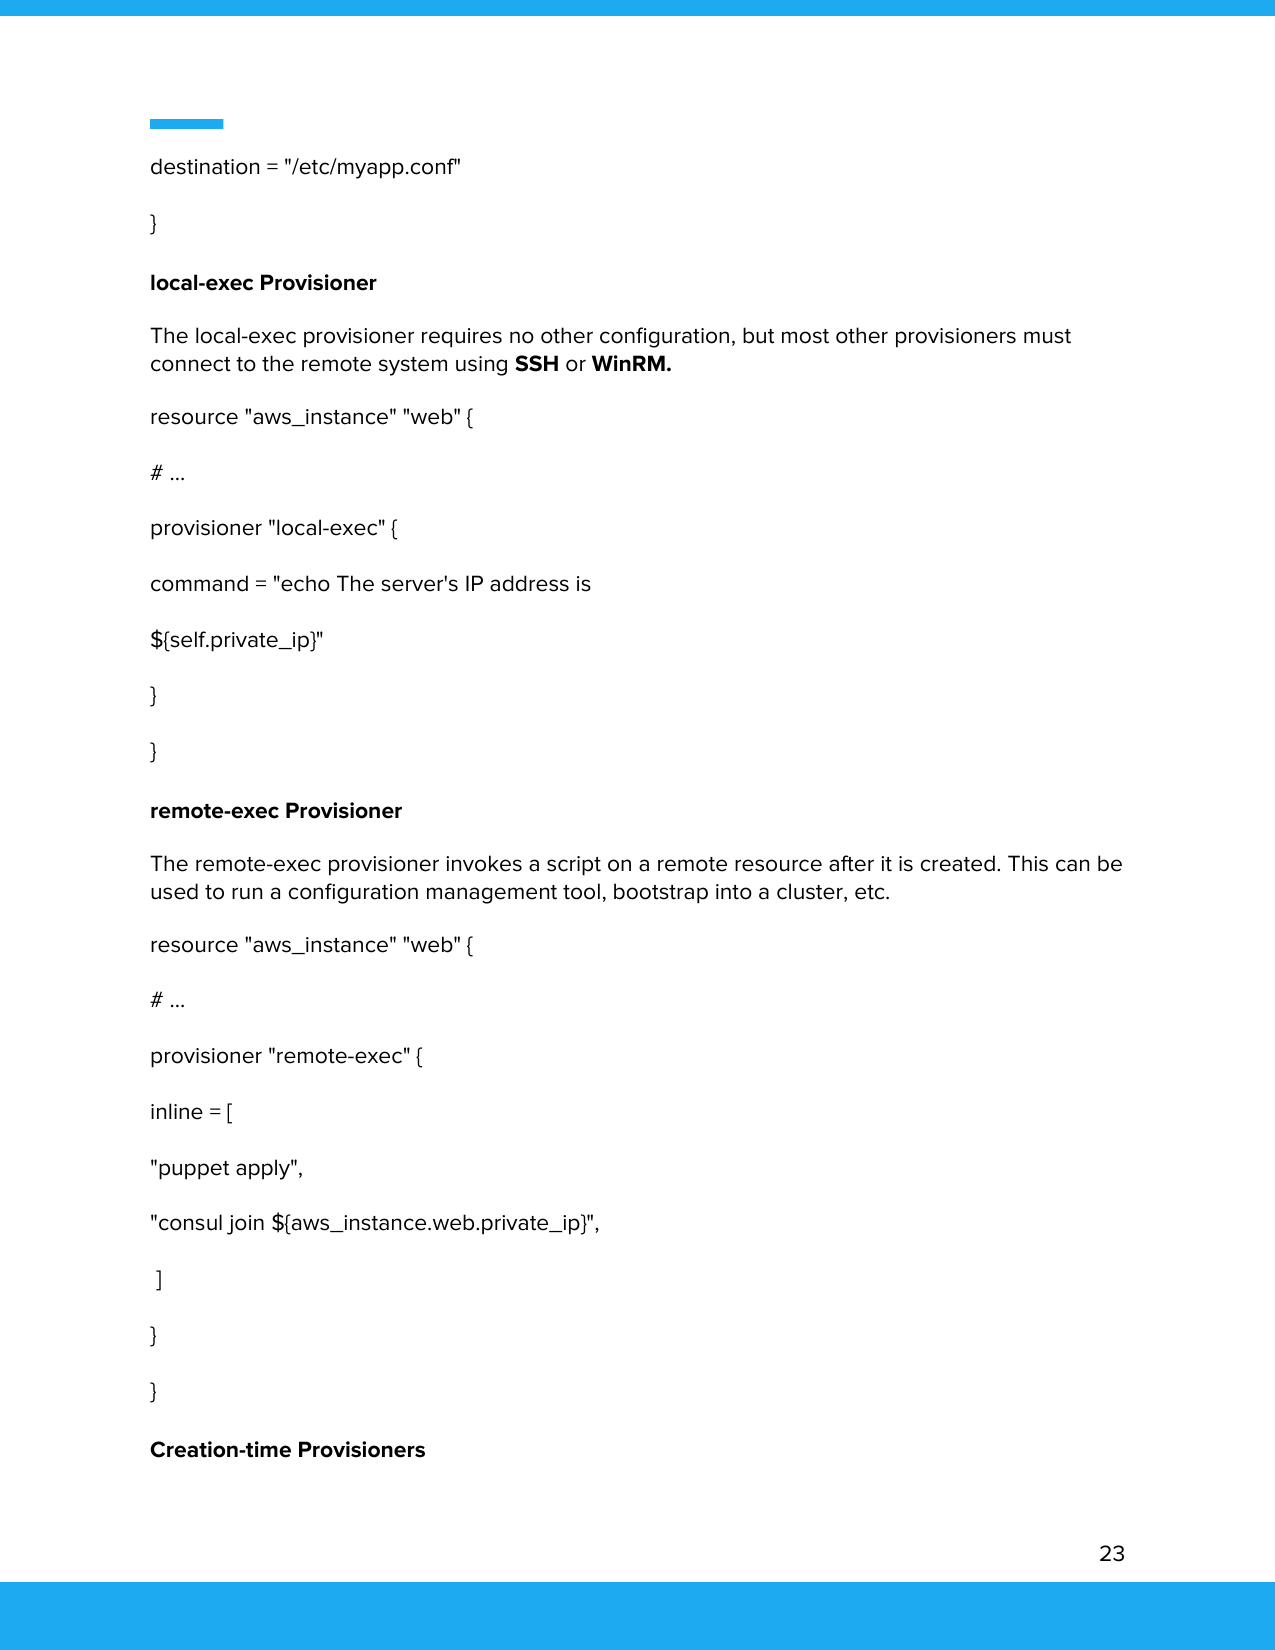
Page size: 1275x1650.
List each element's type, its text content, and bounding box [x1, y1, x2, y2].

text The local-exec provisioner requires no other configuration, but most other provisioners must connect to the remote system using SSH or WinRM. [150, 322, 1125, 378]
text The remote-exec provisioner invokes a script on a remote resource after it is created. This can be used to run a configuration management tool, bootstrap into a cluster, etc. [150, 850, 1125, 906]
text local-exec Provisioner [150, 269, 1125, 297]
text Creation-time Provisioners [150, 1437, 1125, 1465]
text command = "echo The server's IP address is [150, 570, 1125, 598]
text } [150, 682, 1125, 710]
text } [150, 1321, 1125, 1349]
text resource "aws_instance" "web" { [150, 403, 1125, 431]
text destination = "/etc/myapp.conf" [150, 154, 1125, 182]
picture [150, 119, 224, 129]
text } [150, 209, 1125, 237]
text resource "aws_instance" "web" { [150, 931, 1125, 959]
text } [150, 737, 1125, 765]
text # ... [150, 459, 1125, 487]
picture [0, 0, 1275, 16]
text inline = [ [150, 1098, 1125, 1126]
text provisioner "remote-exec" { [150, 1043, 1125, 1071]
text ] [150, 1266, 1125, 1293]
text "puppet apply", [150, 1154, 1125, 1182]
picture [0, 1582, 1275, 1650]
text provisioner "local-exec" { [150, 514, 1125, 542]
text ${self.private_ip}" [150, 626, 1125, 654]
text # ... [150, 987, 1125, 1015]
text "consul join ${aws_instance.web.private_ip}", [150, 1210, 1125, 1238]
text } [150, 1377, 1125, 1405]
text remote-exec Provisioner [150, 797, 1125, 825]
